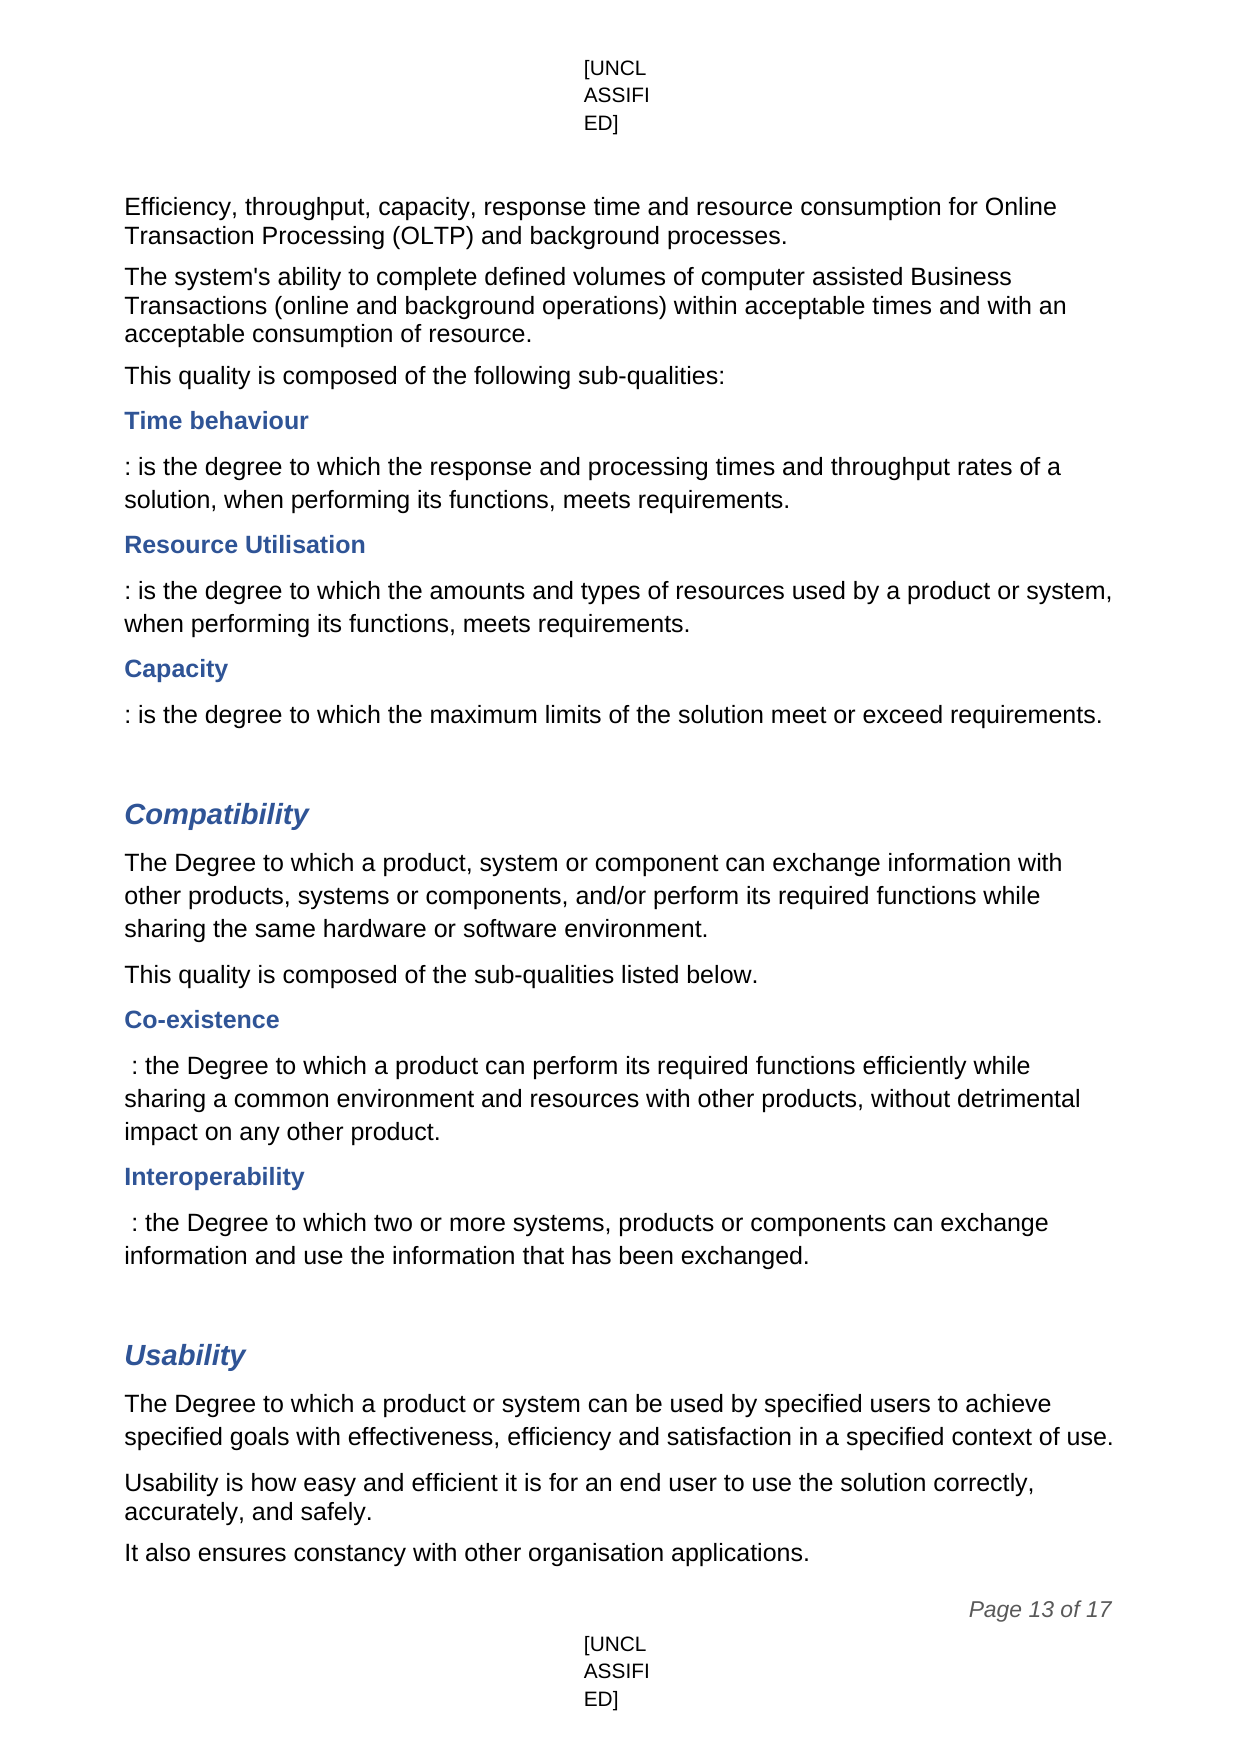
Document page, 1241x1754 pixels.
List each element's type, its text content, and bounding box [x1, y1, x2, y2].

text : is the degree to which the maximum limits of the solution meet or exceed requirements. [124, 700, 1116, 729]
text : is the degree to which the amounts and types of resources used by a product or system, when performing its functions, meets requirements. [124, 576, 1116, 638]
subtitle Time behaviour [124, 406, 1116, 435]
text The system's ability to complete defined volumes of computer assisted Business Transactions (online and background operations) within acceptable times and with an acceptable consumption of resource. [124, 262, 1116, 348]
text This quality is composed of the sub-qualities listed below. [124, 960, 1116, 988]
subtitle Co-existence [124, 1005, 1116, 1034]
subtitle Resource Utilisation [124, 530, 1116, 559]
text Usability is how easy and efficient it is for an end user to use the solution correctly, accurately, and safely. [124, 1468, 1116, 1525]
text It also ensures constancy with other organisation applications. [124, 1538, 1116, 1567]
subtitle Capacity [124, 654, 1116, 683]
subtitle Compatibility [124, 797, 1116, 831]
text : the Degree to which two or more systems, products or components can exchange information and use the information that has been exchanged. [124, 1208, 1116, 1270]
subtitle Usability [124, 1338, 1116, 1372]
text This quality is composed of the following sub-qualities: [124, 361, 1116, 389]
text Efficiency, throughput, capacity, response time and resource consumption for Online Transaction Processing (OLTP) and background processes. [124, 192, 1116, 249]
subtitle Interoperability [124, 1162, 1116, 1191]
text The Degree to which a product or system can be used by specified users to achieve specified goals with effectiveness, efficiency and satisfaction in a specified context of use. [124, 1389, 1116, 1451]
text : is the degree to which the response and processing times and throughput rates of a solution, when performing its functions, meets requirements. [124, 452, 1116, 513]
text The Degree to which a product, system or component can exchange information with other products, systems or components, and/or perform its required functions while sharing the same hardware or software environment. [124, 848, 1116, 943]
text : the Degree to which a product can perform its required functions efficiently while sharing a common environment and resources with other products, without detrimental impact on any other product. [124, 1051, 1116, 1146]
